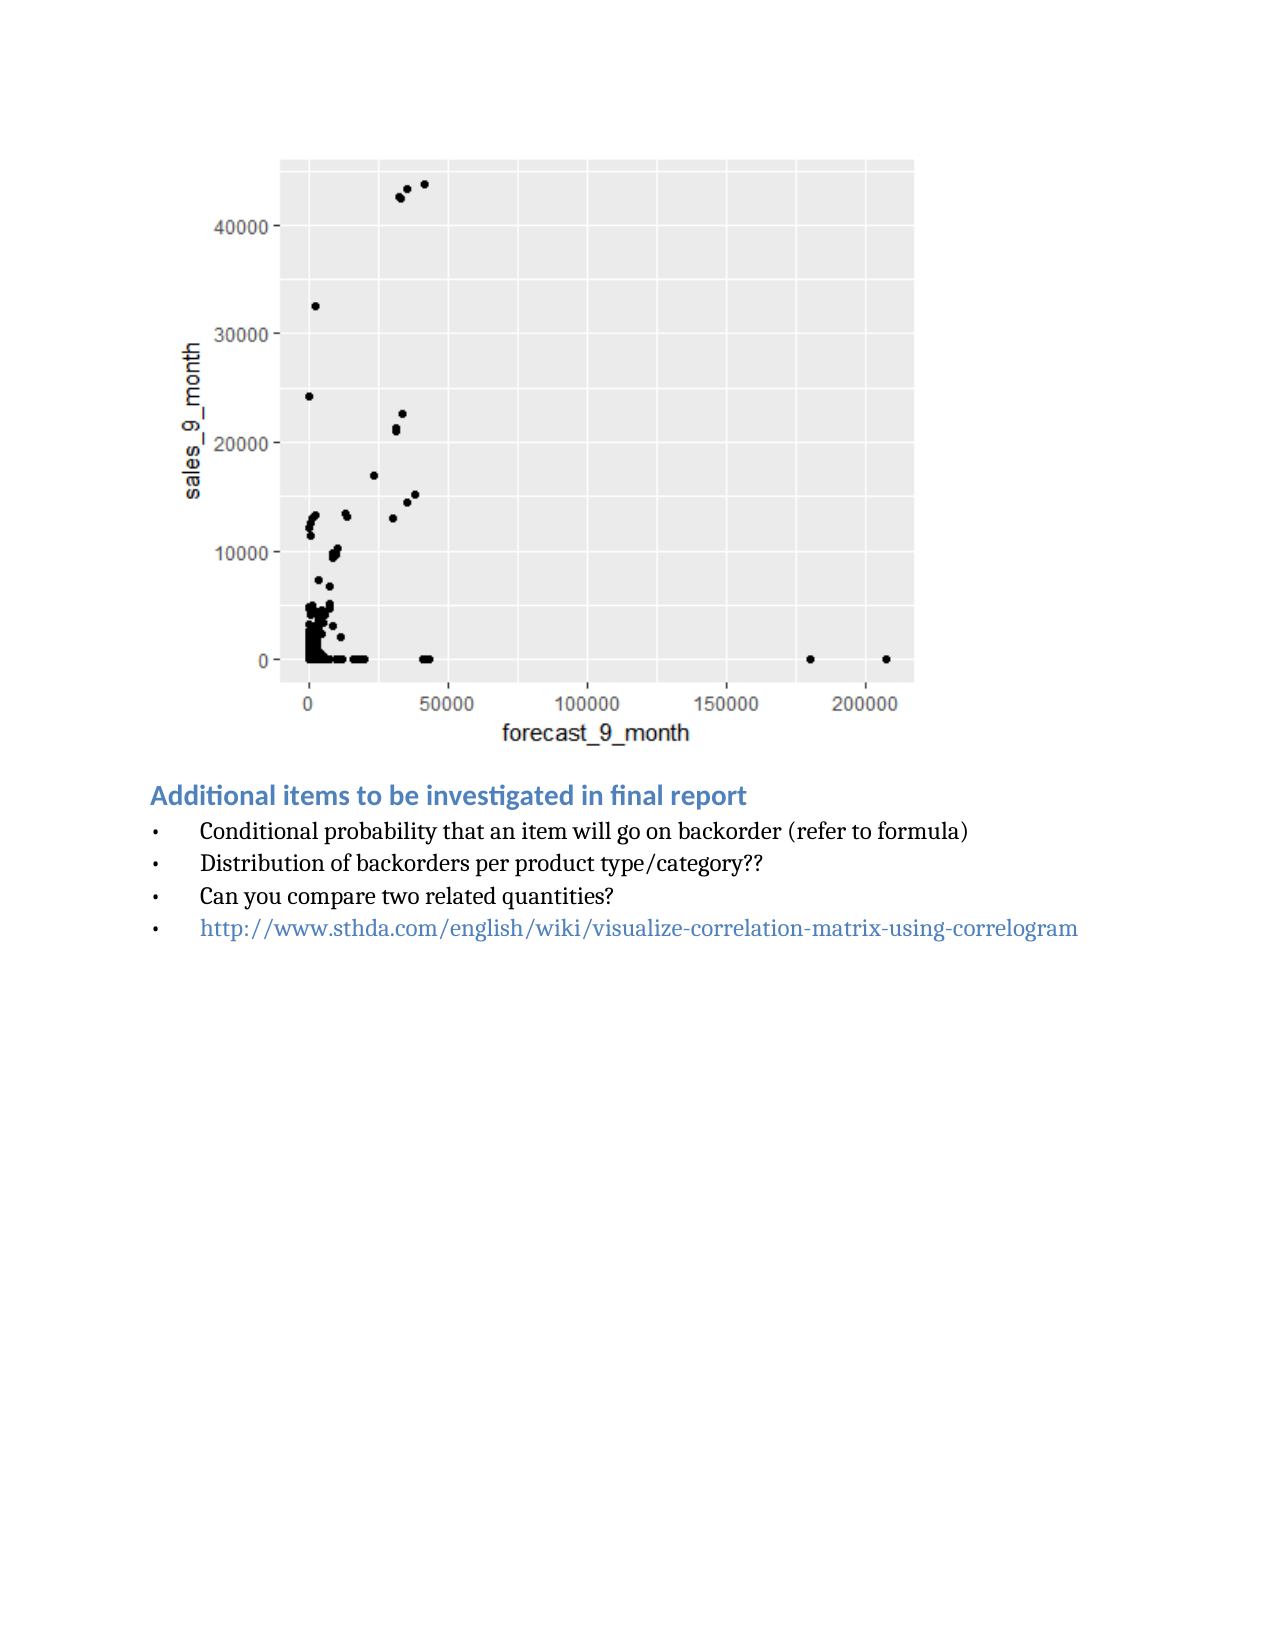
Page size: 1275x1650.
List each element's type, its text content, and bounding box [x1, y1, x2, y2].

list Conditional probability that an item will go on backorder (refer to formula) [150, 817, 1125, 845]
list Can you compare two related quantities? [150, 882, 1125, 910]
list Distribution of backorders per product type/category?? [150, 849, 1125, 878]
picture [168, 150, 927, 757]
list http://www.sthda.com/english/wiki/visualize-correlation-matrix-using-correlogram [150, 914, 1125, 943]
subtitle Additional items to be investigated in final report [150, 777, 1125, 813]
